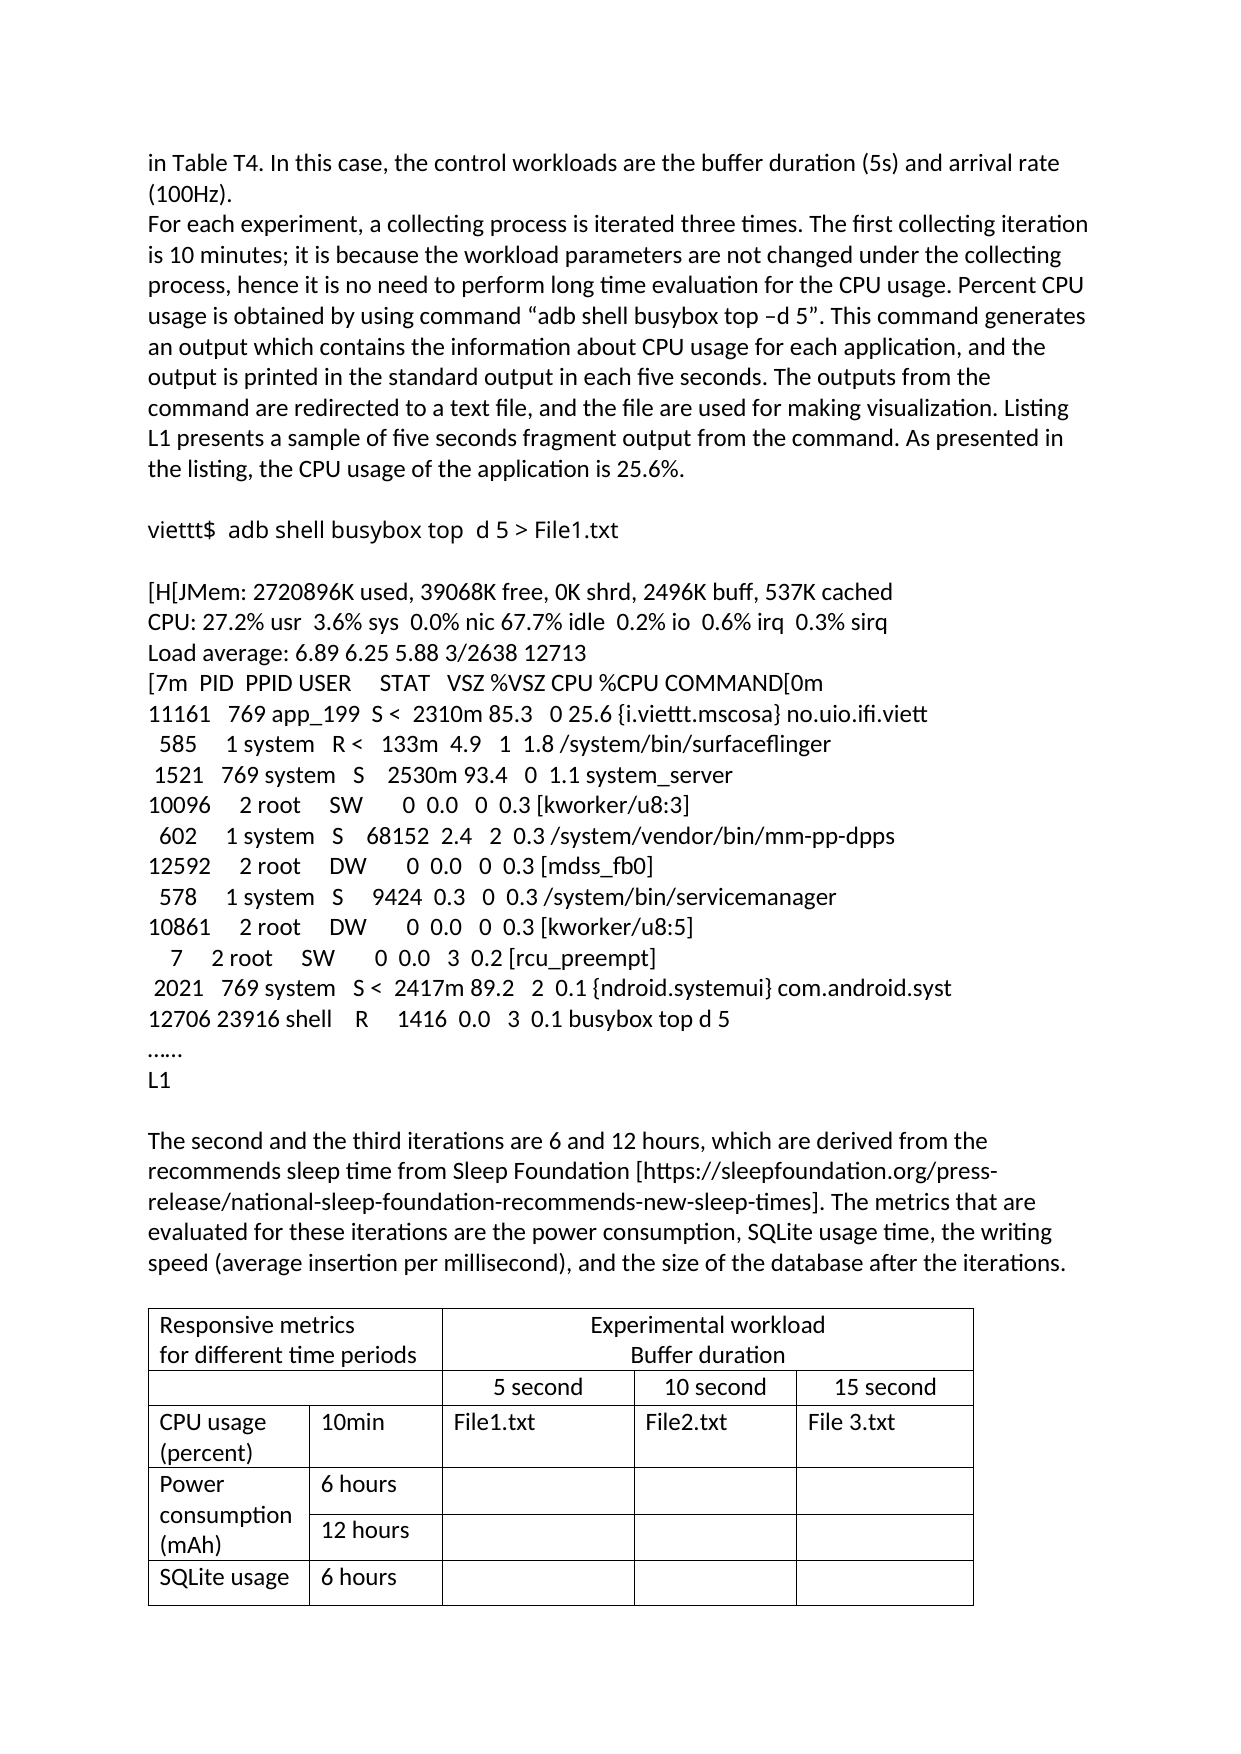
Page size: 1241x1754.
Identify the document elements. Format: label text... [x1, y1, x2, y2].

table_cell File 3.txt [797, 1406, 973, 1467]
text 7 2 root SW 0 0.0 3 0.2 [rcu_preempt] [148, 942, 1093, 972]
text For each experiment, a collecting process is iterated three times. The first collecting iteration is 10 minutes; it is because the workload parameters are not changed under the collecting process, hence it is no need to perform long time evaluation for the CPU usage. Percent CPU usage is obtained by using command “adb shell busybox top –d 5”. This command generates an output which contains the information about CPU usage for each application, and the output is printed in the standard output in each five seconds. The outputs from the command are redirected to a text file, and the file are used for making visualization. Listing L1 presents a sample of five seconds fragment output from the command. As presented in the listing, the CPU usage of the application is 25.6%. [148, 209, 1093, 483]
text 1521 769 system S 2530m 93.4 0 1.1 system_server [148, 759, 1093, 789]
text 10861 2 root DW 0 0.0 0 0.3 [kworker/u8:5] [148, 911, 1093, 942]
text [H[JMem: 2720896K used, 39068K free, 0K shrd, 2496K buff, 537K cached [148, 576, 1093, 606]
text 10096 2 root SW 0 0.0 0 0.3 [kworker/u8:3] [148, 789, 1093, 820]
table_cell 15 second [797, 1371, 973, 1405]
table_cell [149, 1371, 442, 1405]
text L1 [148, 1064, 1093, 1094]
table_cell [797, 1515, 973, 1560]
table_cell File2.txt [635, 1406, 796, 1467]
table_cell [443, 1515, 634, 1560]
table_cell Power consumption (mAh) [149, 1468, 309, 1560]
table_cell 10min [310, 1406, 442, 1467]
text The second and the third iterations are 6 and 12 hours, which are derived from the recommends sleep time from Sleep Foundation [https://sleepfoundation.org/press-release/national-sleep-foundation-recommends-new-sleep-times]. The metrics that are evaluated for these iterations are the power consumption, SQLite usage time, the writing speed (average insertion per millisecond), and the size of the database after the iterations. [148, 1125, 1093, 1278]
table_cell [149, 1561, 309, 1605]
table_cell [443, 1561, 634, 1605]
table_cell [797, 1468, 973, 1513]
table_cell CPU usage (percent) [149, 1406, 309, 1467]
text viettt$ adb shell busybox top d 5 > File1.txt [148, 514, 1093, 545]
table_cell 6 hours [310, 1561, 442, 1605]
table_cell File1.txt [443, 1406, 634, 1467]
text 11161 769 app_199 S < 2310m 85.3 0 25.6 {i.viettt.mscosa} no.uio.ifi.viett [148, 698, 1093, 728]
table_cell [797, 1561, 973, 1605]
table_cell 6 hours [310, 1468, 442, 1513]
text [7m PID PPID USER STAT VSZ %VSZ CPU %CPU COMMAND[0m [148, 667, 1093, 698]
table_cell [635, 1515, 796, 1560]
text 585 1 system R < 133m 4.9 1 1.8 /system/bin/surfaceflinger [148, 728, 1093, 759]
table_header Responsive metrics for different time periods [149, 1309, 442, 1370]
text 12592 2 root DW 0 0.0 0 0.3 [mdss_fb0] [148, 850, 1093, 881]
text Load average: 6.89 6.25 5.88 3/2638 12713 [148, 637, 1093, 667]
table_cell [635, 1468, 796, 1513]
table_cell 12 hours [310, 1515, 442, 1560]
table_cell 10 second [635, 1371, 796, 1405]
table_header Experimental workload Buffer duration [443, 1309, 973, 1370]
text …… [148, 1033, 1093, 1064]
text CPU: 27.2% usr 3.6% sys 0.0% nic 67.7% idle 0.2% io 0.6% irq 0.3% sirq [148, 606, 1093, 637]
text 578 1 system S 9424 0.3 0 0.3 /system/bin/servicemanager [148, 881, 1093, 911]
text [148, 148, 1093, 209]
table_cell [635, 1561, 796, 1605]
table_cell 5 second [443, 1371, 634, 1405]
text 2021 769 system S < 2417m 89.2 2 0.1 {ndroid.systemui} com.android.syst [148, 972, 1093, 1003]
text 602 1 system S 68152 2.4 2 0.3 /system/vendor/bin/mm-pp-dpps [148, 820, 1093, 850]
text 12706 23916 shell R 1416 0.0 3 0.1 busybox top d 5 [148, 1003, 1093, 1033]
table_cell [443, 1468, 634, 1513]
